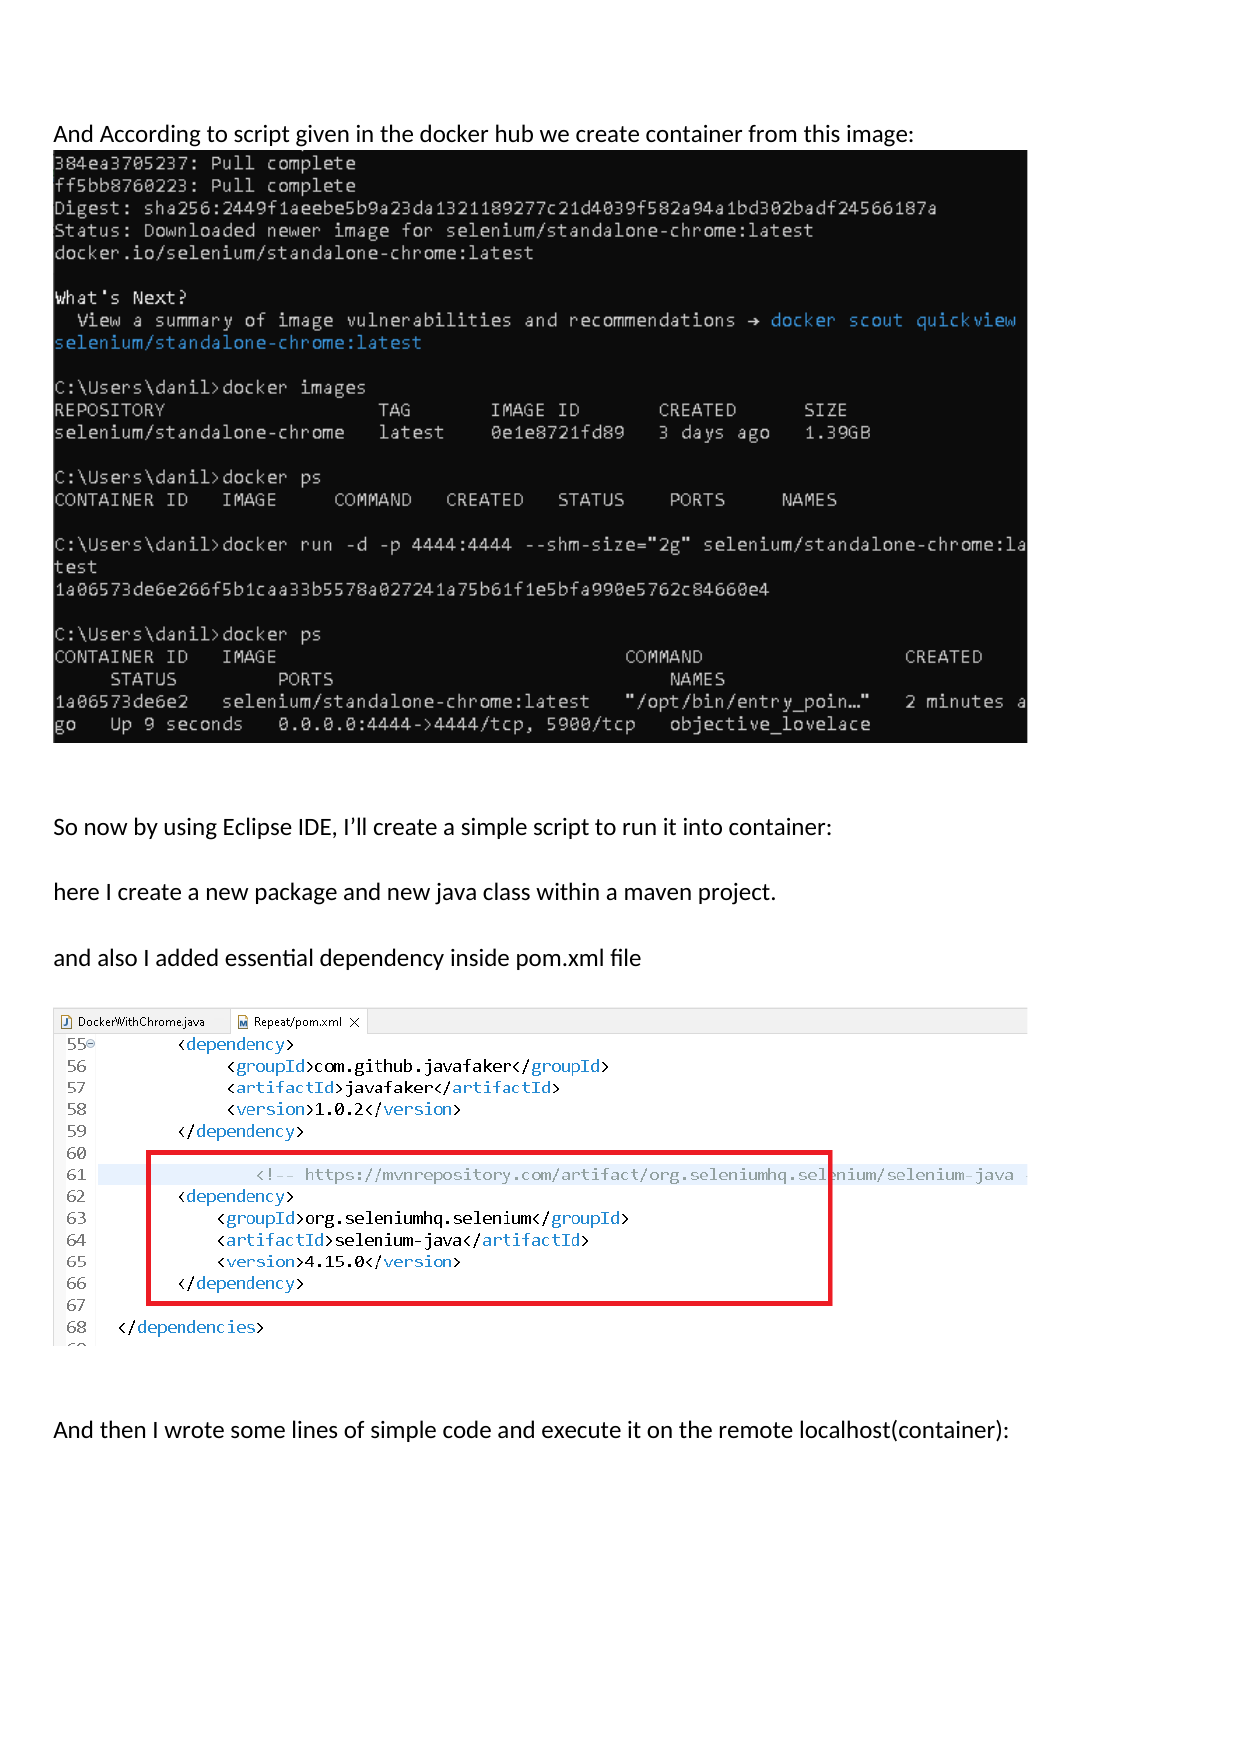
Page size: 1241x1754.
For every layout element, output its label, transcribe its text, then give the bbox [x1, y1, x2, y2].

picture [53, 150, 1028, 743]
picture [53, 1007, 1028, 1346]
text And then I wrote some lines of simple code and execute it on the remote localhost(container): [53, 1414, 1152, 1444]
